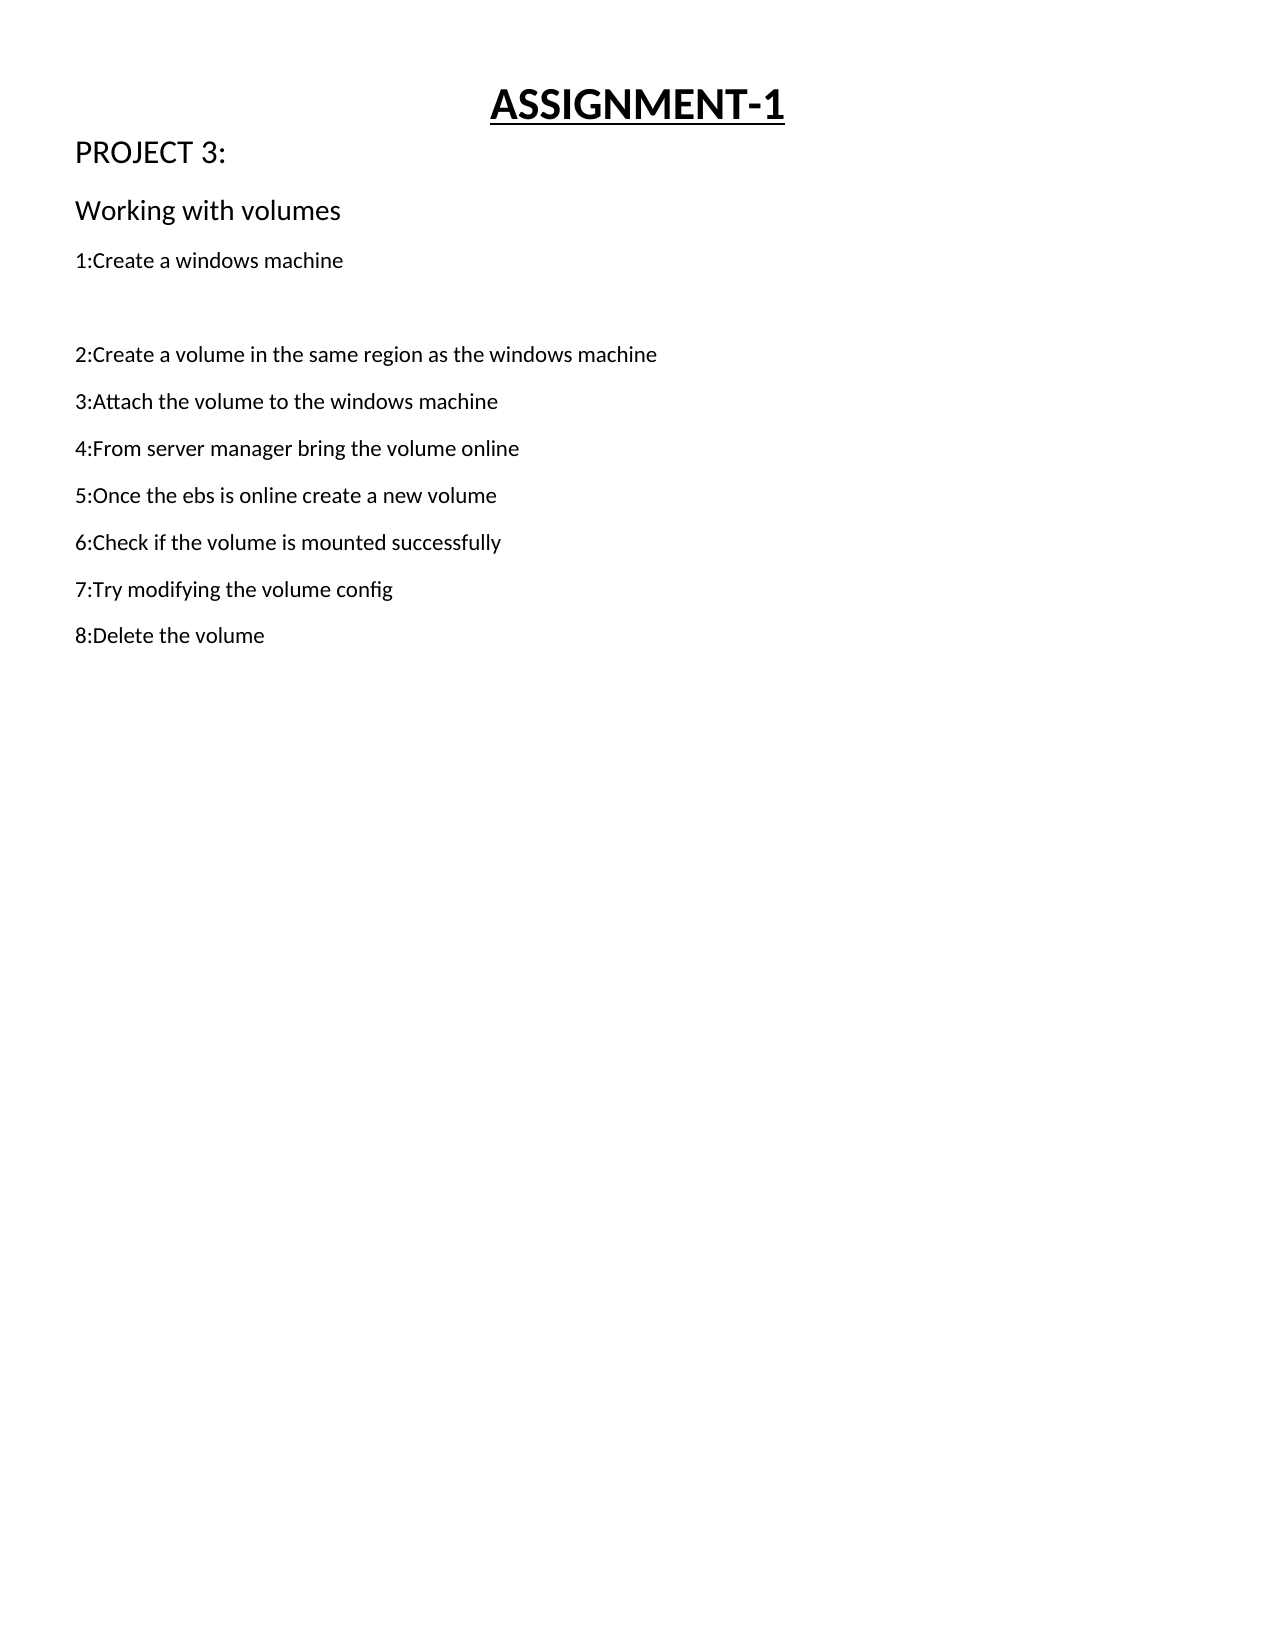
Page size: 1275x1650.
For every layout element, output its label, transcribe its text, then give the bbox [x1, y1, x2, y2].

text Working with volumes [75, 192, 1200, 227]
text 7:Try modifying the volume config [75, 575, 1200, 603]
text 4:From server manager bring the volume online [75, 434, 1200, 462]
text 1:Create a windows machine [75, 247, 1200, 275]
text 8:Delete the volume [75, 622, 1200, 650]
text 5:Once the ebs is online create a new volume [75, 481, 1200, 509]
text 2:Create a volume in the same region as the windows machine [75, 340, 1200, 368]
text 3:Attach the volume to the windows machine [75, 387, 1200, 415]
text 6:Check if the volume is mounted successfully [75, 528, 1200, 556]
text PROJECT 3: [75, 131, 1200, 172]
